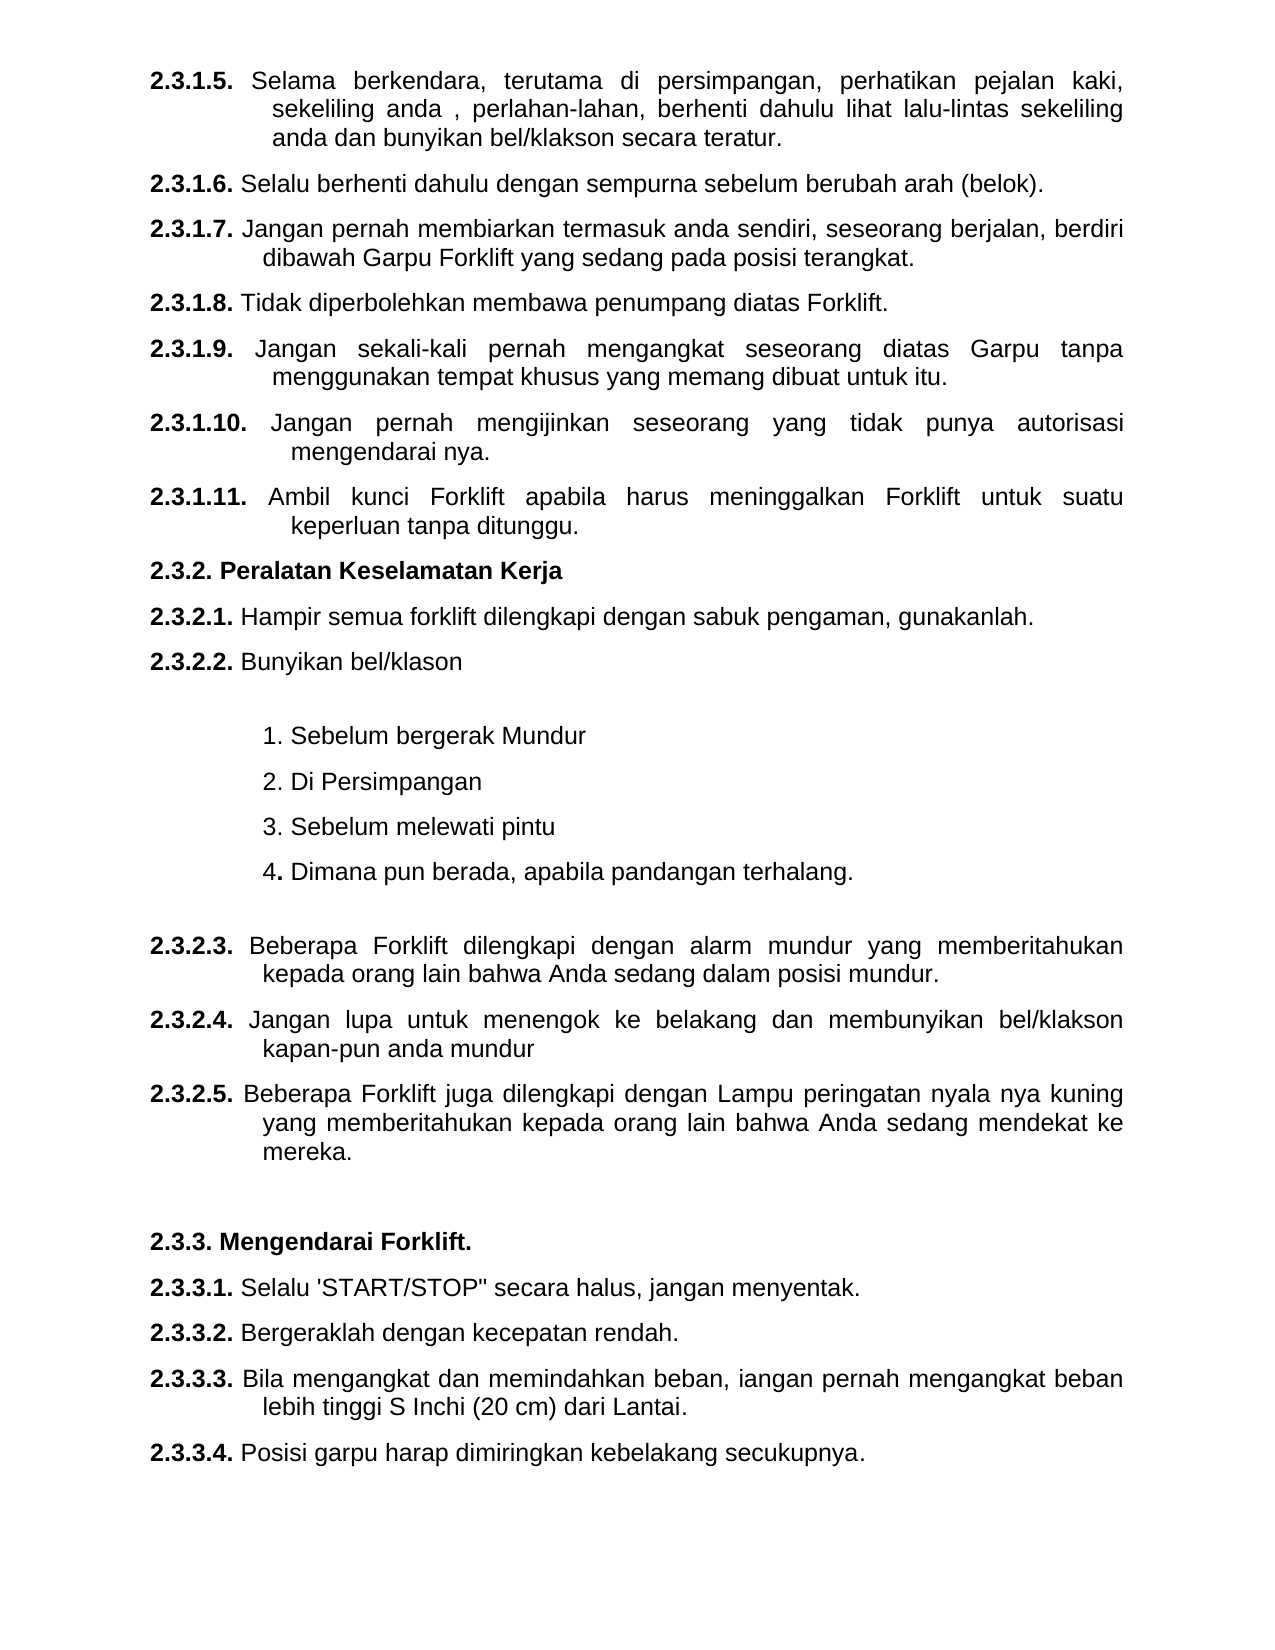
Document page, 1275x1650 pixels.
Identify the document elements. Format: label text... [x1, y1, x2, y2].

text 2.3.1.11. Ambil kunci Forklift apabila harus meninggalkan Forklift untuk suatu keperluan tanpa ditunggu. [150, 482, 1125, 539]
text 2.3.1.5. Selama berkendara, terutama di persimpangan, perhatikan pejalan kaki, sekeliling anda , perlahan-lahan, berhenti dahulu lihat lalu-lintas sekeliling anda dan bunyikan bel/klakson secara teratur. [150, 66, 1125, 152]
text 2.3.2. Peralatan Keselamatan Kerja [150, 556, 1125, 585]
text 2.3.3.1. Selalu 'START/STOP" secara halus, jangan menyentak. [150, 1273, 1125, 1302]
text 2.3.2.5. Beberapa Forklift juga dilengkapi dengan Lampu peringatan nyala nya kuning yang memberitahukan kepada orang lain bahwa Anda sedang mendekat ke mereka. [150, 1079, 1125, 1165]
text 2.3.3.2. Bergeraklah dengan kecepatan rendah. [150, 1318, 1125, 1347]
text 2.3.2.4. Jangan lupa untuk menengok ke belakang dan membunyikan bel/klakson kapan-pun anda mundur [150, 1005, 1125, 1062]
text 2.3.2.3. Beberapa Forklift dilengkapi dengan alarm mundur yang memberitahukan kepada orang lain bahwa Anda sedang dalam posisi mundur. [150, 931, 1125, 988]
text 2.3.1.10. Jangan pernah mengijinkan seseorang yang tidak punya autorisasi mengendarai nya. [150, 408, 1125, 465]
text 2.3.1.9. Jangan sekali-kali pernah mengangkat seseorang diatas Garpu tanpa menggunakan tempat khusus yang memang dibuat untuk itu. [150, 333, 1125, 391]
text 1. Sebelum bergerak Mundur [150, 692, 1125, 750]
text 2.3.1.6. Selalu berhenti dahulu dengan sempurna sebelum berubah arah (belok). [150, 168, 1125, 197]
text 2.3.2.1. Hampir semua forklift dilengkapi dengan sabuk pengaman, gunakanlah. [150, 601, 1125, 630]
text 2.3.3.4. Posisi garpu harap dimiringkan kebelakang secukupnya. [150, 1438, 1125, 1467]
text 2.3.3. Mengendarai Forklift. [150, 1227, 1125, 1256]
text 2.3.1.7. Jangan pernah membiarkan termasuk anda sendiri, seseorang berjalan, berdiri dibawah Garpu Forklift yang sedang pada posisi terangkat. [150, 214, 1125, 271]
text 2.3.1.8. Tidak diperbolehkan membawa penumpang diatas Forklift. [150, 288, 1125, 317]
text 3. Sebelum melewati pintu [262, 812, 1125, 841]
text 2.3.3.3. Bila mengangkat dan memindahkan beban, iangan pernah mengangkat beban lebih tinggi S Inchi (20 cm) dari Lantai. [150, 1364, 1125, 1421]
text 2. Di Persimpangan [262, 766, 1125, 795]
text 2.3.2.2. Bunyikan bel/klason [150, 647, 1125, 676]
text 4. Dimana pun berada, apabila pandangan terhalang. [262, 857, 1125, 914]
